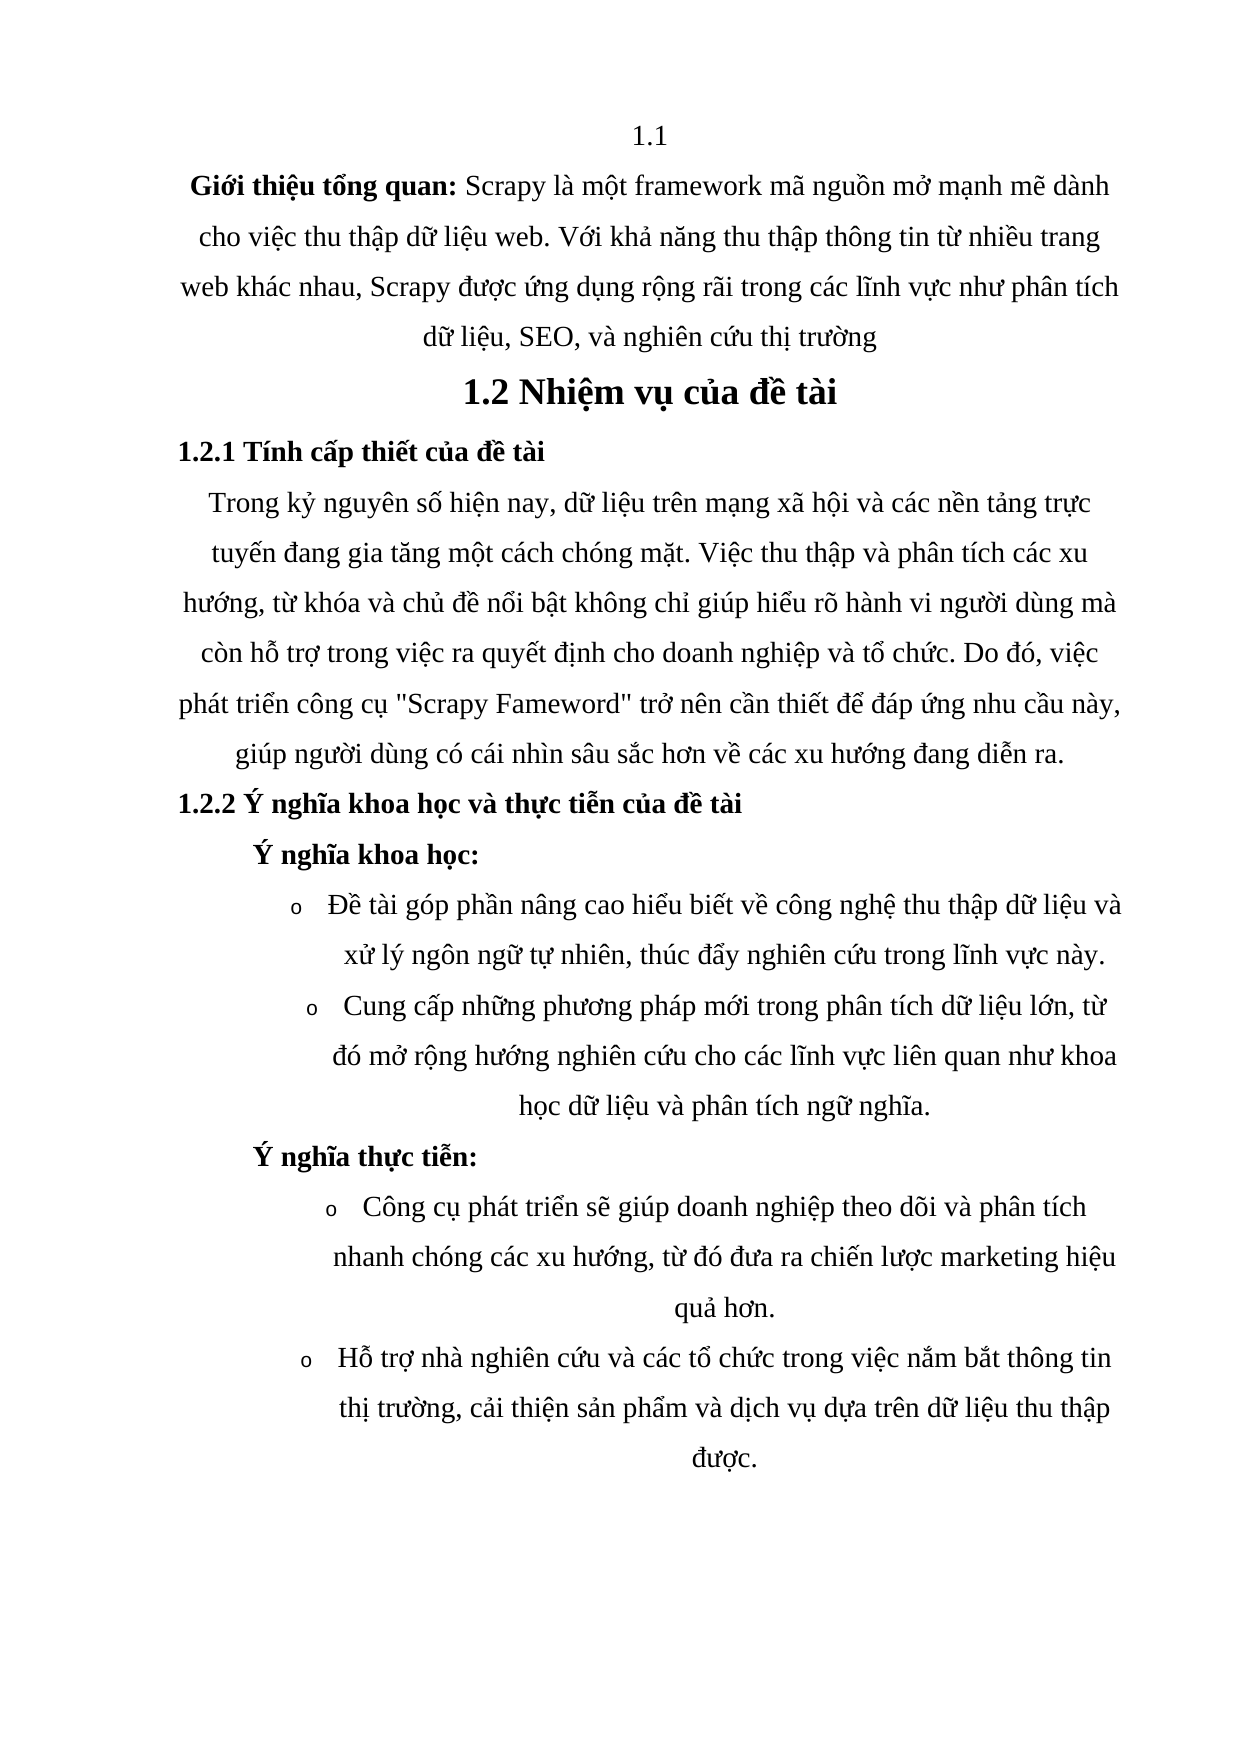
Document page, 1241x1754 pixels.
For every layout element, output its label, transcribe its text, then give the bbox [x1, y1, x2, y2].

text 1.2.2 Ý nghĩa khoa học và thực tiễn của đề tài [177, 787, 1122, 820]
list Hỗ trợ nhà nghiên cứu và các tổ chức trong việc nắm bắt thông tin thị trường, cải thiện sản phẩm và dịch vụ dựa trên dữ liệu thu thập được. [290, 1340, 1122, 1474]
list Đề tài góp phần nâng cao hiểu biết về công nghệ thu thập dữ liệu và xử lý ngôn ngữ tự nhiên, thúc đẩy nghiên cứu trong lĩnh vực này. [290, 887, 1122, 971]
text Ý nghĩa thực tiễn: [252, 1139, 1122, 1172]
text Ý nghĩa khoa học: [252, 837, 1122, 870]
text 1.2 Nhiệm vụ của đề tài [177, 370, 1122, 413]
list Công cụ phát triển sẽ giúp doanh nghiệp theo dõi và phân tích nhanh chóng các xu hướng, từ đó đưa ra chiến lược marketing hiệu quả hơn. [290, 1189, 1122, 1323]
text Giới thiệu tổng quan: Scrapy là một framework mã nguồn mở mạnh mẽ dành cho việc thu thập dữ liệu web. Với khả năng thu thập thông tin từ nhiều trang web khác nhau, Scrapy được ứng dụng rộng rãi trong các lĩnh vực như phân tích dữ liệu, SEO, và nghiên cứu thị trường [177, 168, 1122, 353]
text 1.2.1 Tính cấp thiết của đề tài [177, 434, 1122, 468]
list Cung cấp những phương pháp mới trong phân tích dữ liệu lớn, từ đó mở rộng hướng nghiên cứu cho các lĩnh vực liên quan như khoa học dữ liệu và phân tích ngữ nghĩa. [290, 988, 1122, 1122]
text Trong kỷ nguyên số hiện nay, dữ liệu trên mạng xã hội và các nền tảng trực tuyến đang gia tăng một cách chóng mặt. Việc thu thập và phân tích các xu hướng, từ khóa và chủ đề nổi bật không chỉ giúp hiểu rõ hành vi người dùng mà còn hỗ trợ trong việc ra quyết định cho doanh nghiệp và tổ chức. Do đó, việc phát triển công cụ "Scrapy Fameword" trở nên cần thiết để đáp ứng nhu cầu này, giúp người dùng có cái nhìn sâu sắc hơn về các xu hướng đang diễn ra. [177, 485, 1122, 770]
text 1.1 [177, 118, 1122, 152]
